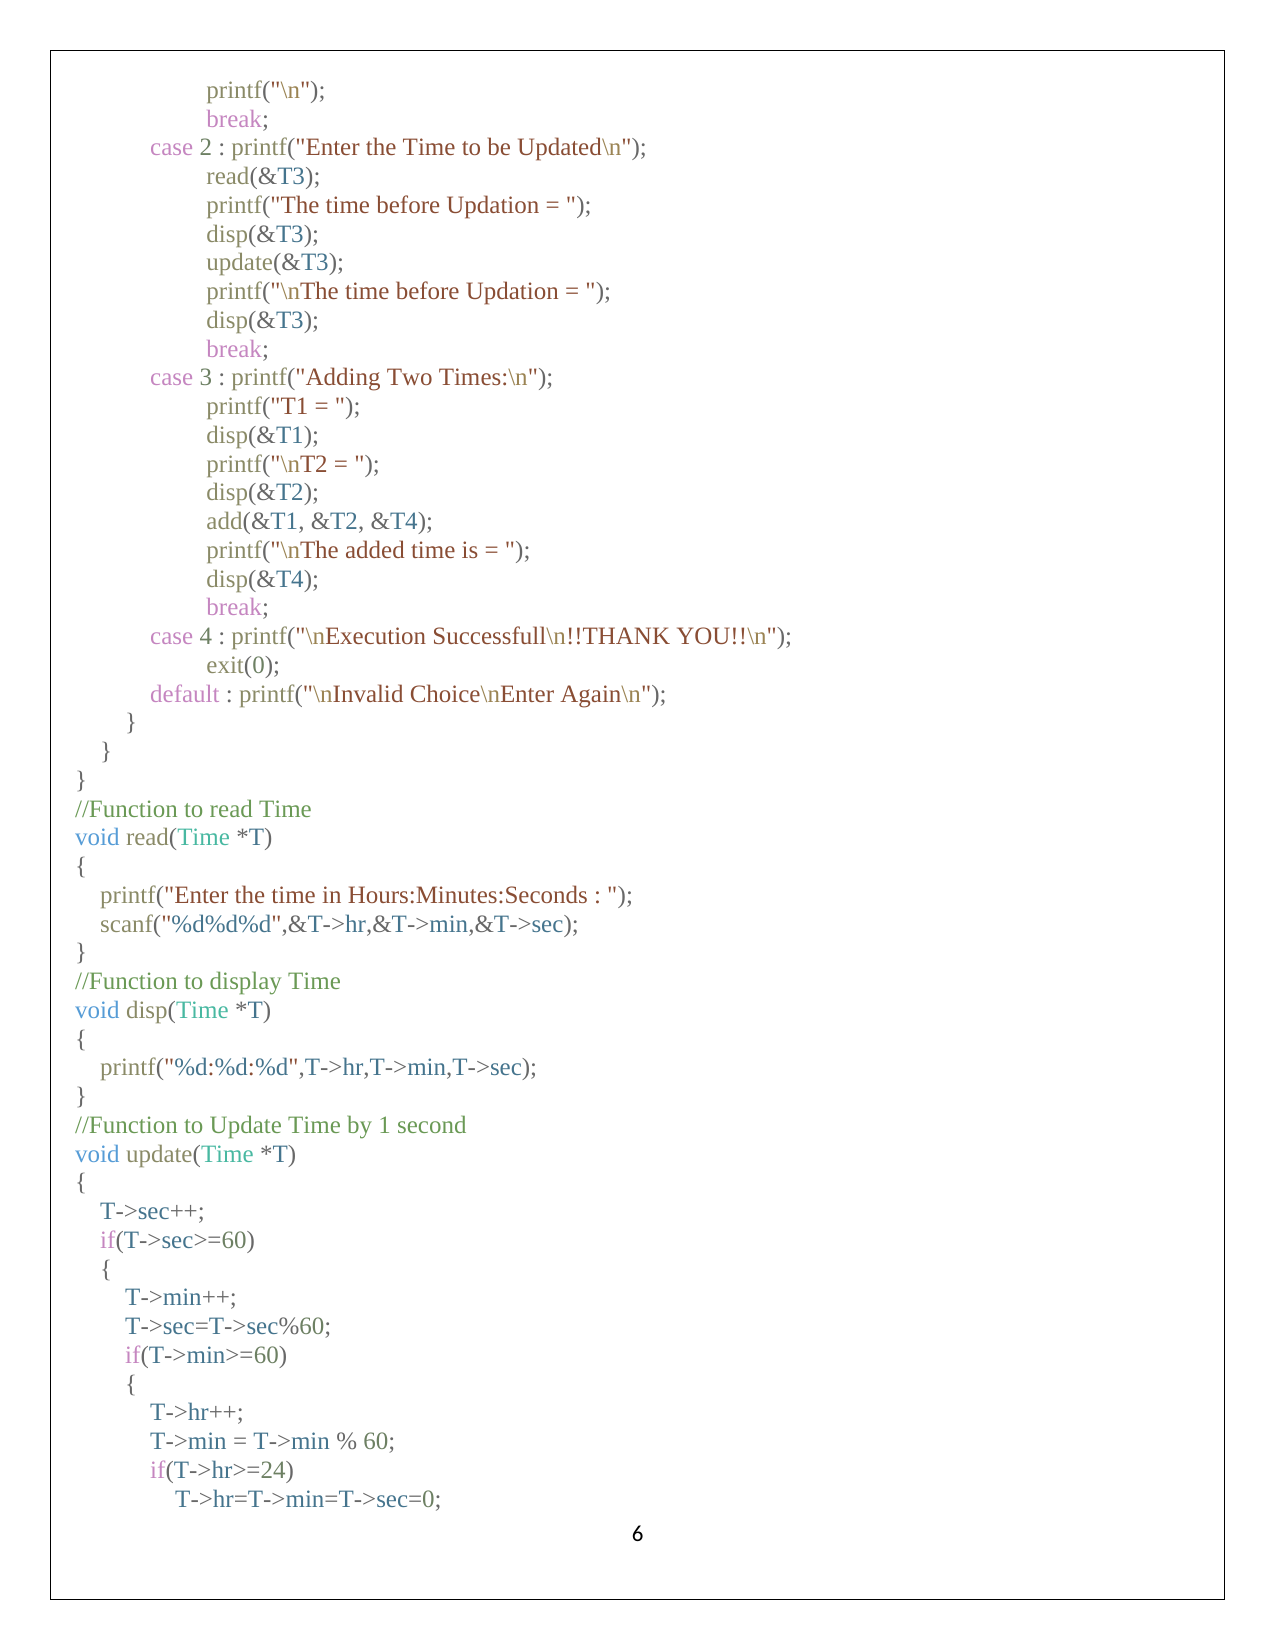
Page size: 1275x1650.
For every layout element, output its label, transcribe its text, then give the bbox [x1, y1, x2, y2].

text break; [75, 592, 1200, 621]
text if(T->hr>=24) [75, 1455, 1200, 1484]
text update(&T3); [75, 247, 1200, 276]
text printf("Enter the time in Hours:Minutes:Seconds : "); [75, 880, 1200, 909]
text printf("The time before Updation = "); [75, 190, 1200, 219]
text disp(&T4); [75, 564, 1200, 592]
text { [75, 851, 1200, 880]
text scanf("%d%d%d",&T->hr,&T->min,&T->sec); [75, 909, 1200, 937]
text //Function to Update Time by 1 second [75, 1110, 1200, 1139]
text } [75, 1081, 1200, 1110]
text printf("%d:%d:%d",T->hr,T->min,T->sec); [75, 1052, 1200, 1081]
text if(T->min>=60) [75, 1340, 1200, 1369]
text T->min++; [75, 1282, 1200, 1311]
text T->sec++; [75, 1196, 1200, 1225]
text printf("T1 = "); [75, 391, 1200, 420]
text disp(&T3); [75, 305, 1200, 334]
text //Function to display Time [75, 966, 1200, 995]
text void disp(Time *T) [75, 995, 1200, 1024]
text void update(Time *T) [75, 1139, 1200, 1167]
text disp(&T1); [75, 420, 1200, 449]
text } [75, 937, 1200, 966]
text read(&T3); [75, 161, 1200, 190]
text add(&T1, &T2, &T4); [75, 506, 1200, 535]
text case 2 : printf("Enter the Time to be Updated\n"); [75, 132, 1200, 161]
text T->hr++; [75, 1397, 1200, 1426]
text } [75, 765, 1200, 794]
text printf("\nThe time before Updation = "); [75, 276, 1200, 305]
text disp(&T3); [75, 219, 1200, 247]
text disp(&T2); [75, 477, 1200, 506]
text { [75, 1024, 1200, 1052]
text case 3 : printf("Adding Two Times:\n"); [75, 362, 1200, 391]
text exit(0); [75, 650, 1200, 679]
text { [75, 1167, 1200, 1196]
text break; [75, 104, 1200, 132]
text if(T->sec>=60) [75, 1225, 1200, 1254]
text //Function to read Time [75, 794, 1200, 822]
text break; [75, 334, 1200, 362]
text case 4 : printf("\nExecution Successfull\n!!THANK YOU!!\n"); [75, 621, 1200, 650]
text { [75, 1254, 1200, 1282]
text T->hr=T->min=T->sec=0; [75, 1484, 1200, 1512]
text default : printf("\nInvalid Choice\nEnter Again\n"); [75, 679, 1200, 707]
text T->sec=T->sec%60; [75, 1311, 1200, 1340]
text T->min = T->min % 60; [75, 1426, 1200, 1455]
text void read(Time *T) [75, 822, 1200, 851]
text printf("\nT2 = "); [75, 449, 1200, 477]
text printf("\n"); [75, 75, 1200, 104]
text { [75, 1369, 1200, 1397]
text printf("\nThe added time is = "); [75, 535, 1200, 564]
text } [75, 707, 1200, 736]
text } [75, 736, 1200, 765]
